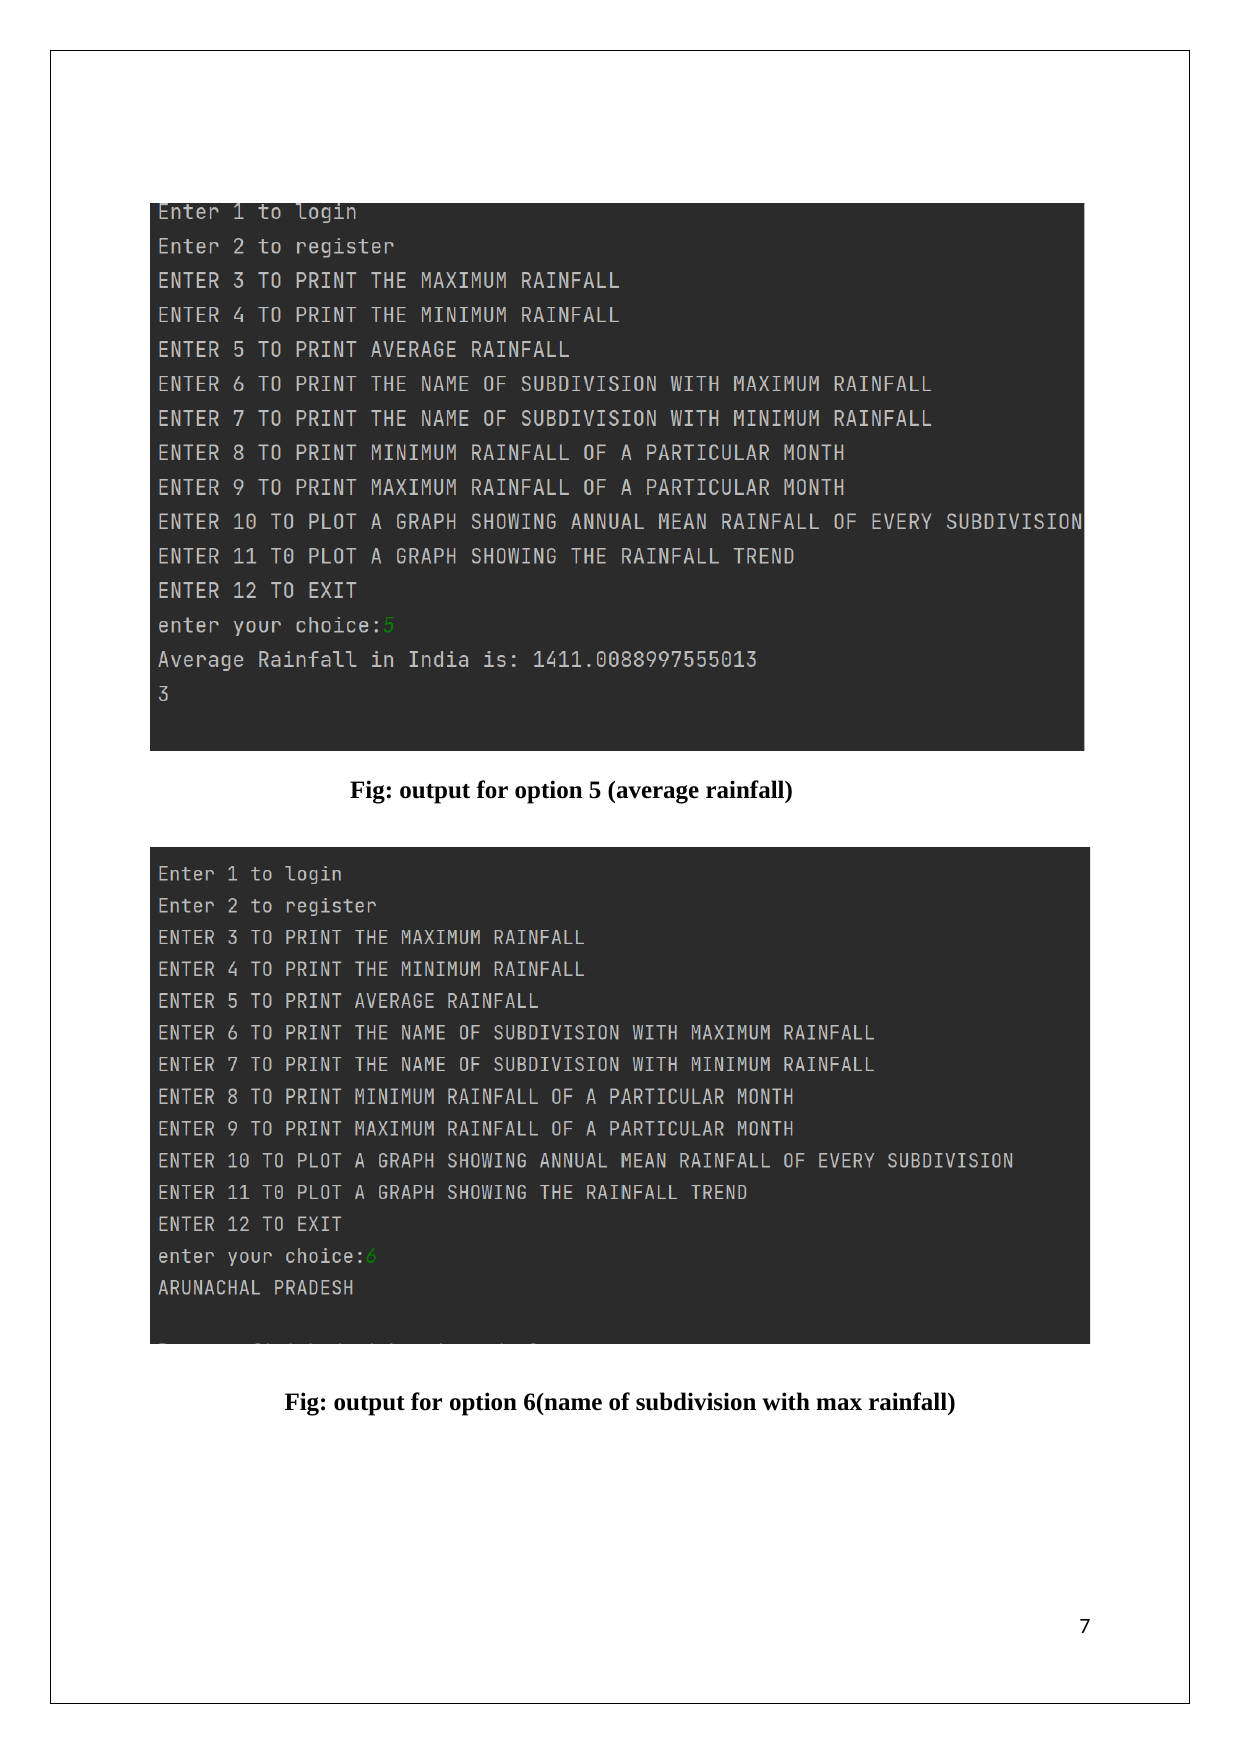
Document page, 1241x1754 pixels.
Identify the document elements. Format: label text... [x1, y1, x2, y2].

picture [150, 847, 1091, 1344]
text Fig: output for option 5 (average rainfall) [150, 775, 1090, 804]
text Fig: output for option 6(name of subdivision with max rainfall) [150, 1387, 1090, 1416]
picture [150, 203, 1085, 751]
